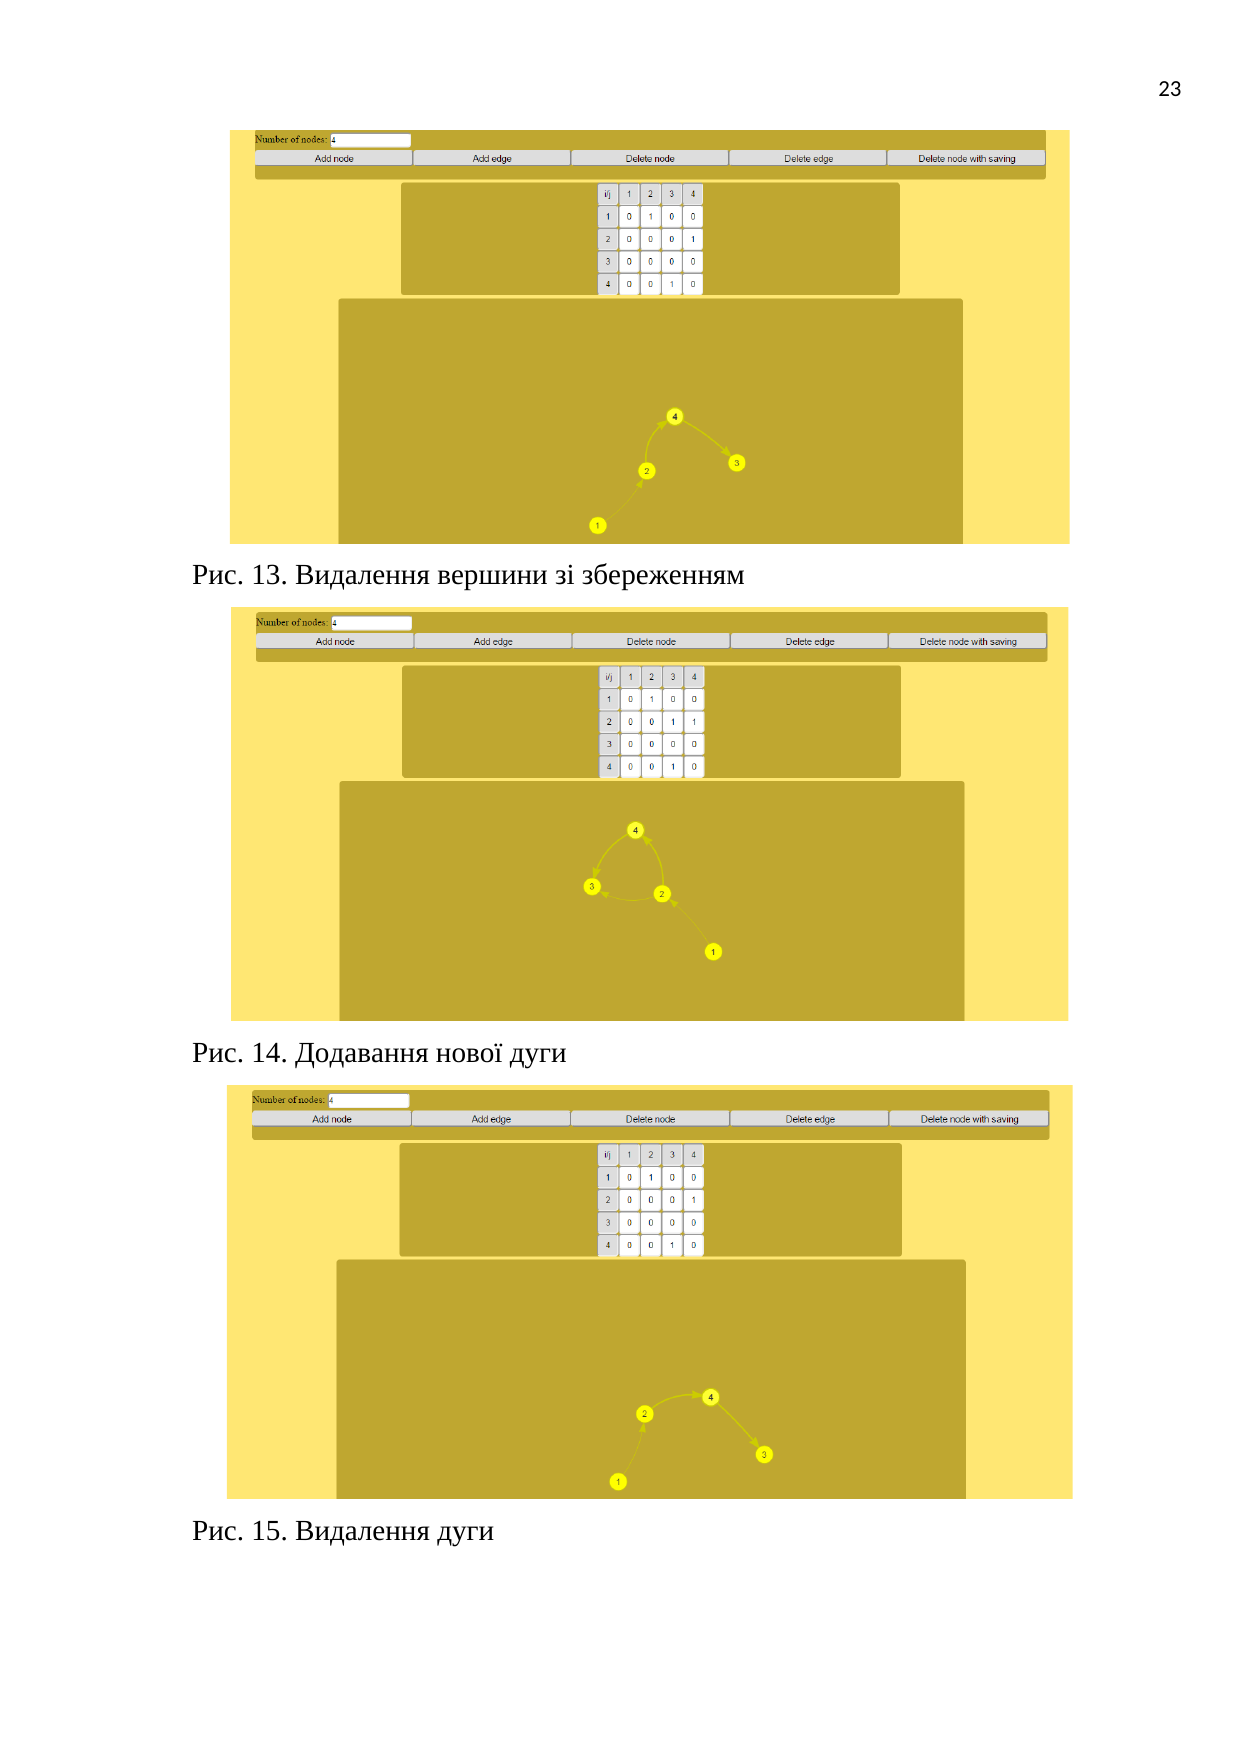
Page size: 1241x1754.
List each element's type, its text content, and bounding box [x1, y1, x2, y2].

text Рис. 13. Видалення вершини зі збереженням [118, 557, 1181, 591]
text Рис. 15. Видалення дуги [118, 1513, 1181, 1546]
picture [231, 607, 1069, 1021]
text Рис. 14. Додавання нової дуги [118, 1035, 1181, 1068]
picture [229, 130, 1070, 544]
picture [226, 1085, 1073, 1499]
